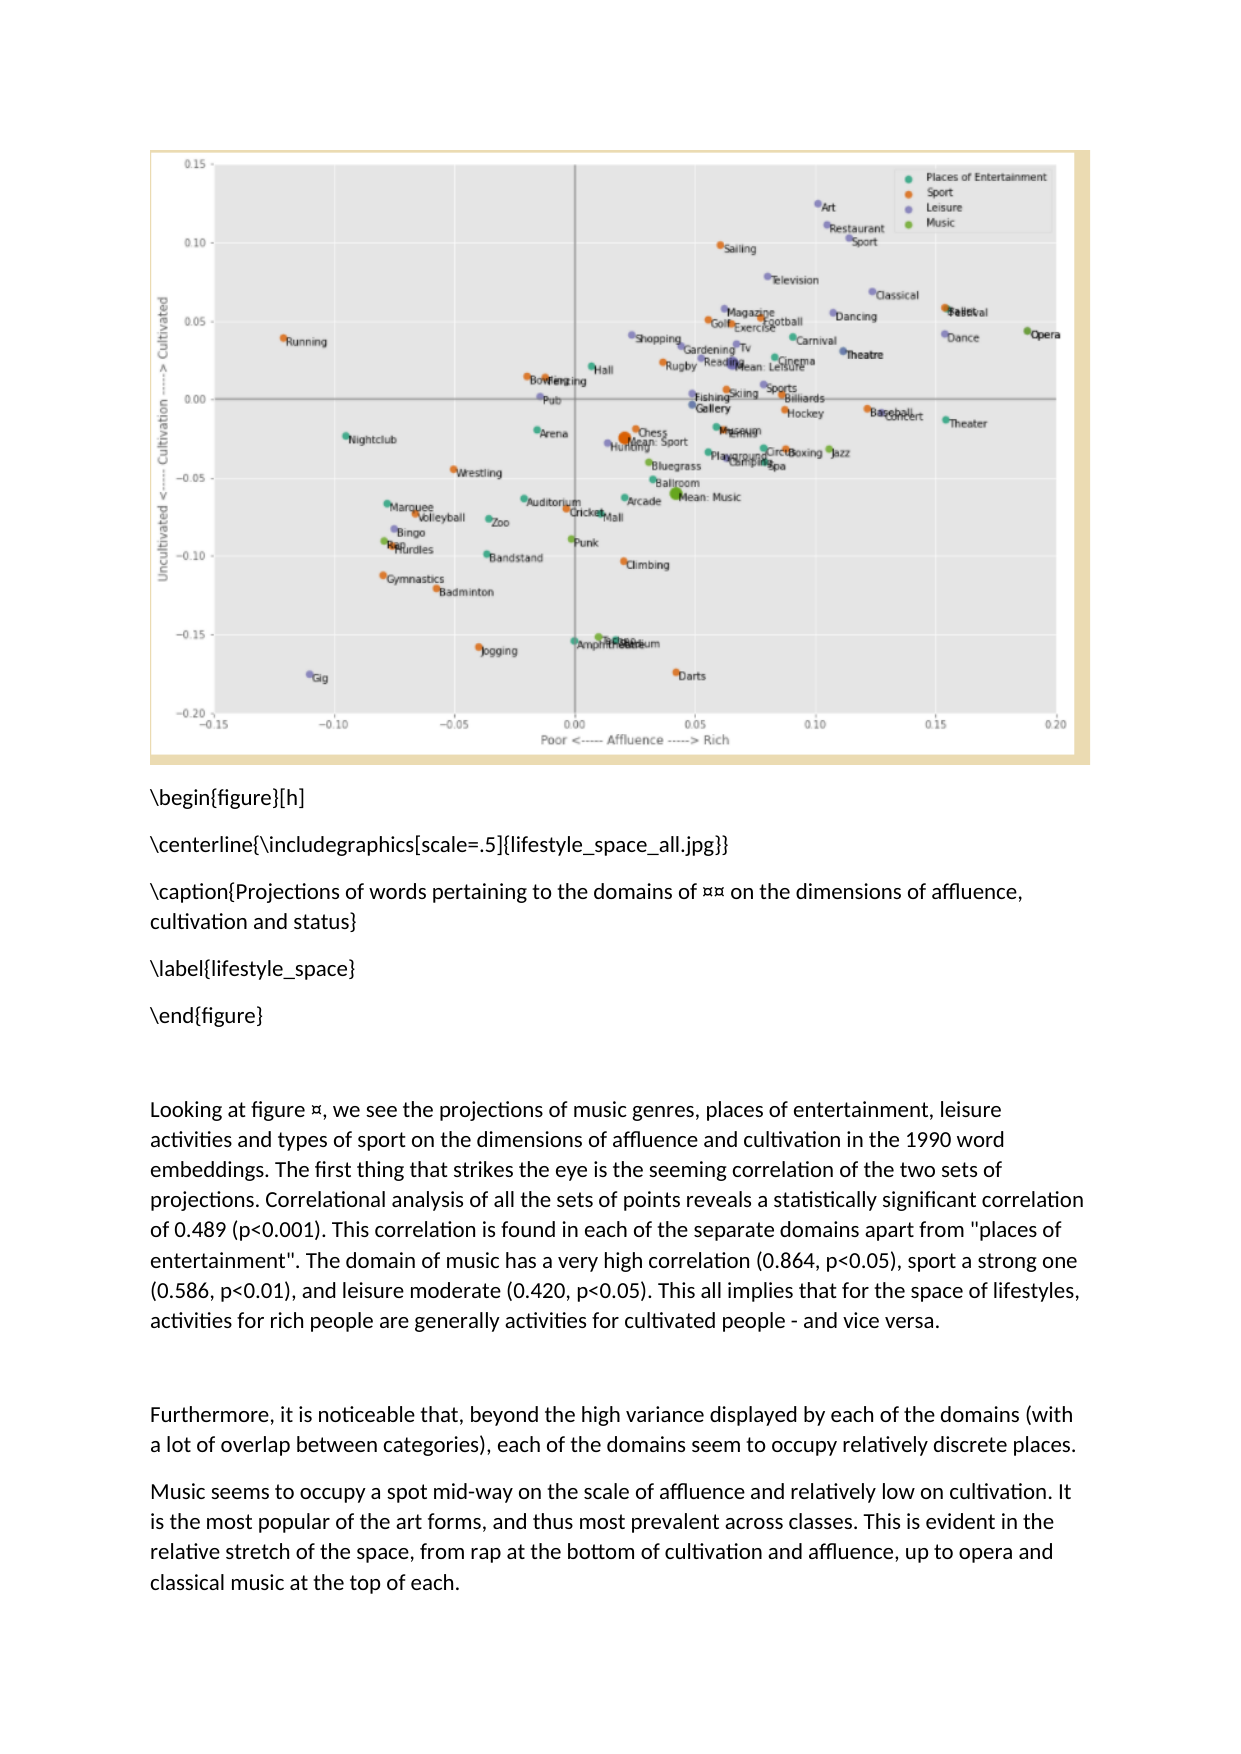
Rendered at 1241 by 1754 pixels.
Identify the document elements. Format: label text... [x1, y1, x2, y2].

text Furthermore, it is noticeable that, beyond the high variance displayed by each of the domains (with a lot of overlap between categories), each of the domains seem to occupy relatively discrete places. [150, 1400, 1090, 1458]
text \end{figure} [150, 1001, 1090, 1029]
picture [150, 150, 1091, 765]
text Looking at figure ¤, we see the projections of music genres, places of entertainment, leisure activities and types of sport on the dimensions of affluence and cultivation in the 1990 word embeddings. The first thing that strikes the eye is the seeming correlation of the two sets of projections. Correlational analysis of all the sets of points reveals a statistically significant correlation of 0.489 (p<0.001). This correlation is found in each of the separate domains apart from "places of entertainment". The domain of music has a very high correlation (0.864, p<0.05), sport a strong one (0.586, p<0.01), and leisure moderate (0.420, p<0.05). This all implies that for the space of lifestyles, activities for rich people are generally activities for cultivated people - and vice versa. [150, 1095, 1090, 1334]
text \caption{Projections of words pertaining to the domains of ¤¤ on the dimensions of affluence, cultivation and status} [150, 877, 1090, 935]
text Music seems to occupy a spot mid-way on the scale of affluence and relatively low on cultivation. It is the most popular of the art forms, and thus most prevalent across classes. This is evident in the relative stretch of the space, from rap at the bottom of cultivation and affluence, up to opera and classical music at the top of each. [150, 1477, 1090, 1596]
text \centerline{\includegraphics[scale=.5]{lifestyle_space_all.jpg}} [150, 830, 1090, 858]
text \begin{figure}[h] [150, 783, 1090, 811]
text \label{lifestyle_space} [150, 954, 1090, 982]
